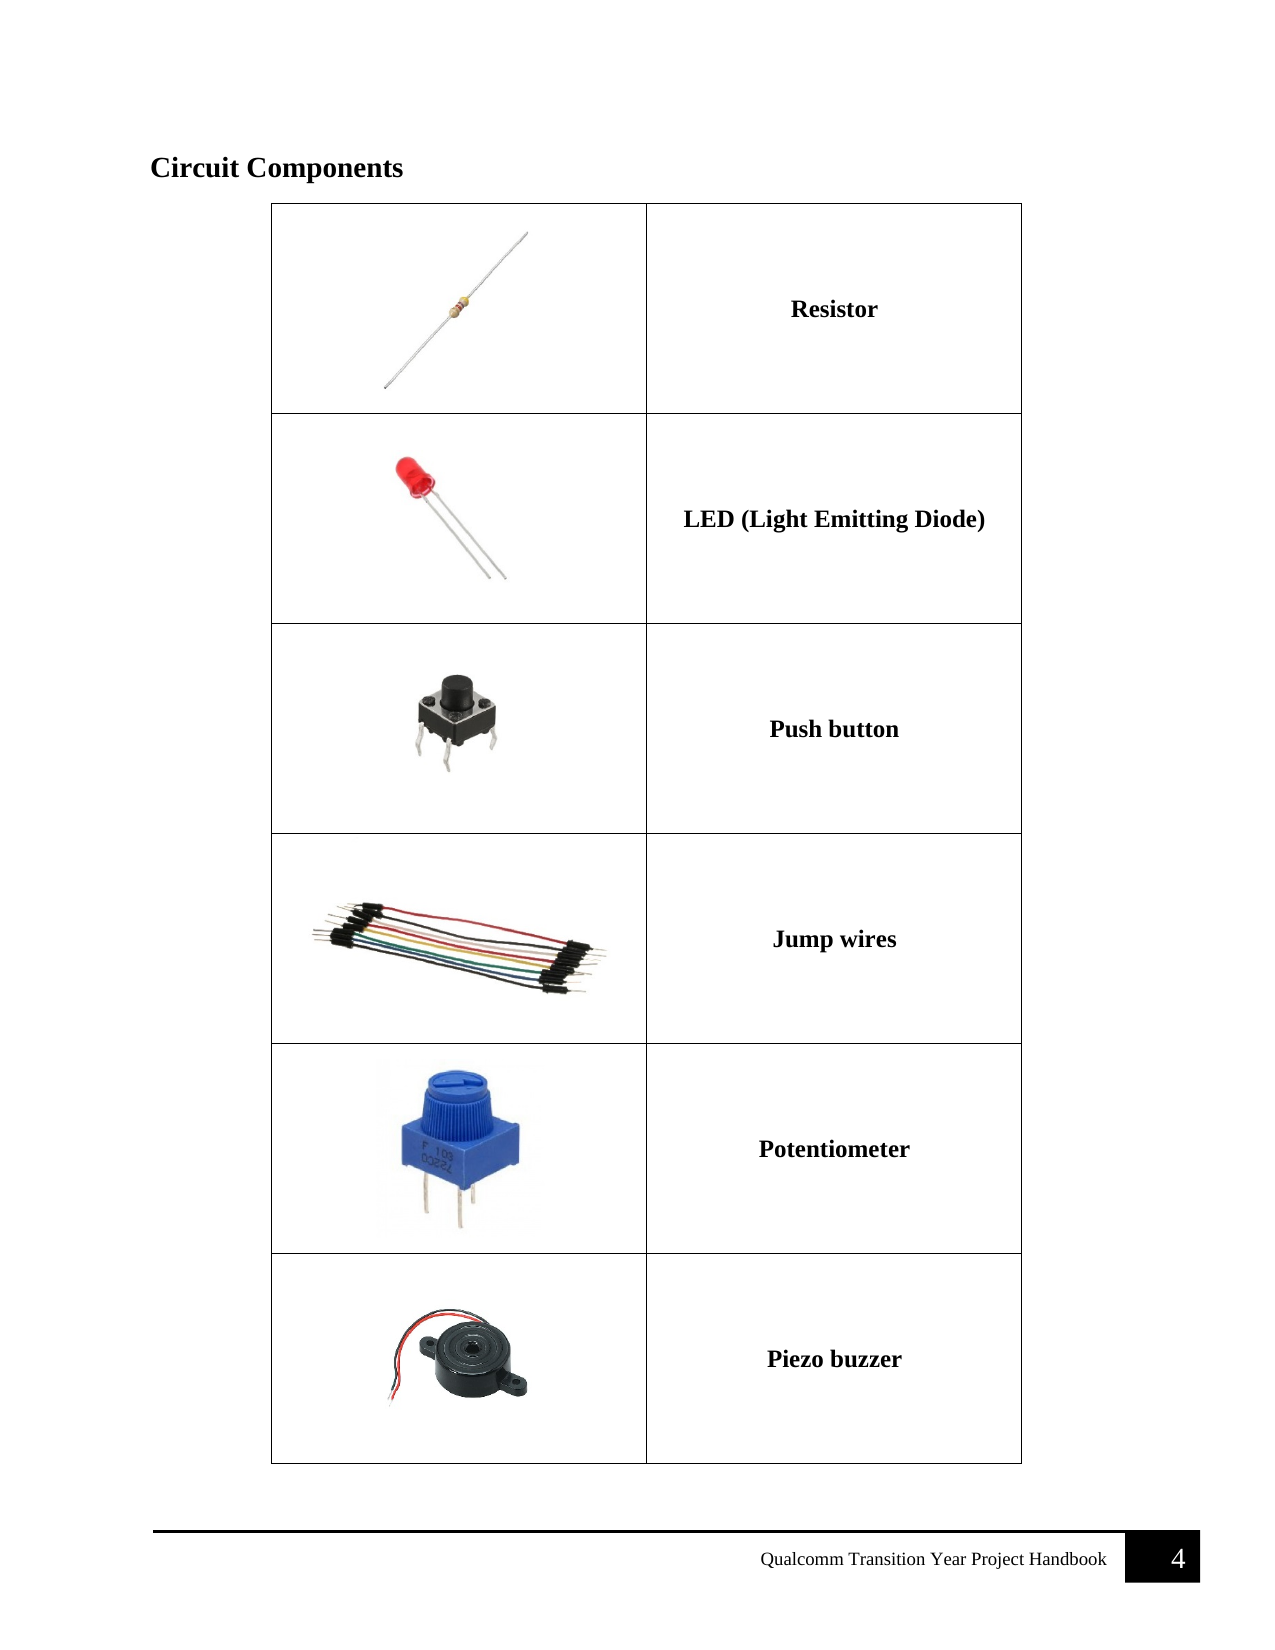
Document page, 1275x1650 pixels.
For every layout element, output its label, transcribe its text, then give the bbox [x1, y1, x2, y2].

table_cell [272, 414, 646, 623]
picture [369, 218, 550, 399]
table_cell [272, 624, 646, 833]
picture [368, 1266, 551, 1450]
picture [307, 837, 611, 1040]
table_header Resistor [647, 204, 1021, 413]
table_cell Push button [647, 624, 1021, 833]
picture [357, 450, 562, 587]
table_cell [272, 1254, 646, 1463]
picture [370, 1059, 549, 1238]
table_header [272, 204, 646, 413]
picture [375, 644, 543, 812]
table_cell Piezo buzzer [647, 1254, 1021, 1463]
table_cell [272, 834, 646, 1043]
text Circuit Components [150, 150, 1125, 183]
table_cell Jump wires [647, 834, 1021, 1043]
table_cell Potentiometer [647, 1044, 1021, 1253]
table_cell LED (Light Emitting Diode) [647, 414, 1021, 623]
table_cell [272, 1044, 646, 1253]
